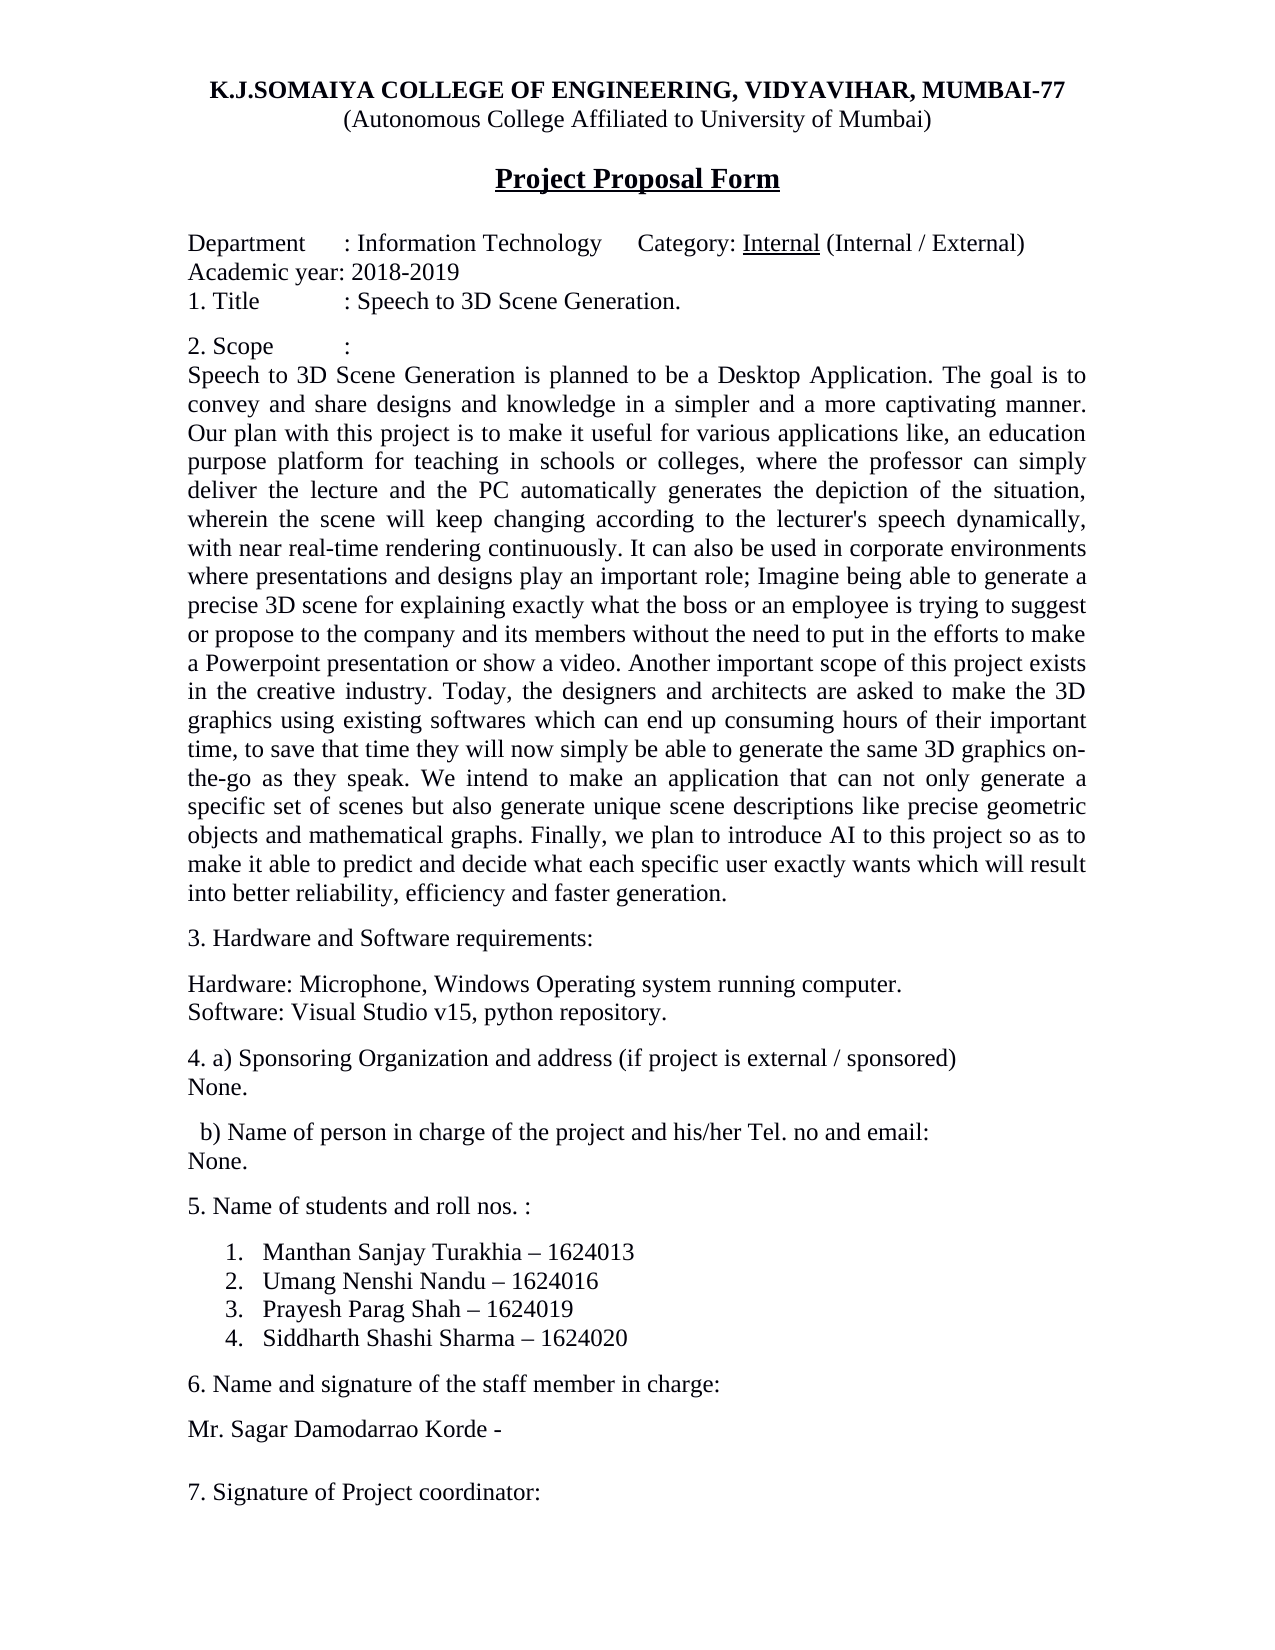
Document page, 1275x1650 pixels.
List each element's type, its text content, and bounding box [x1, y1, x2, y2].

text 3. Hardware and Software requirements: [187, 923, 1087, 952]
list Umang Nenshi Nandu – 1624016 [225, 1266, 1087, 1294]
text Project Proposal Form [187, 161, 1087, 195]
text Department : Information Technology Category: Internal (Internal / External) [187, 228, 1087, 257]
text (Autonomous College Affiliated to University of Mumbai) [187, 104, 1087, 132]
text b) Name of person in charge of the project and his/her Tel. no and email: [187, 1117, 1087, 1146]
text K.J.SOMAIYA COLLEGE OF ENGINEERING, VIDYAVIHAR, MUMBAI-77 [187, 75, 1087, 104]
list Prayesh Parag Shah – 1624019 [225, 1294, 1087, 1323]
text 7. Signature of Project coordinator: [187, 1477, 1087, 1505]
text Software: Visual Studio v15, python repository. [187, 997, 1087, 1026]
text Mr. Sagar Damodarrao Korde - [187, 1414, 1087, 1443]
text 5. Name of students and roll nos. : [187, 1191, 1087, 1220]
text None. [187, 1146, 1087, 1175]
text 1. Title : Speech to 3D Scene Generation. [187, 286, 1087, 314]
list Siddharth Shashi Sharma – 1624020 [225, 1323, 1087, 1352]
text None. [187, 1072, 1087, 1100]
text 2. Scope : [187, 331, 1087, 360]
text 4. a) Sponsoring Organization and address (if project is external / sponsored) [187, 1043, 1087, 1072]
text Speech to 3D Scene Generation is planned to be a Desktop Application. The goal is to convey and share designs and knowledge in a simpler and a more captivating manner. Our plan with this project is to make it useful for various applications like, an education purpose platform for teaching in schools or colleges, where the professor can simply deliver the lecture and the PC automatically generates the depiction of the situation, wherein the scene will keep changing according to the lecturer's speech dynamically, with near real-time rendering continuously. It can also be used in corporate environments where presentations and designs play an important role; Imagine being able to generate a precise 3D scene for explaining exactly what the boss or an employee is trying to suggest or propose to the company and its members without the need to put in the efforts to make a Powerpoint presentation or show a video. Another important scope of this project exists in the creative industry. Today, the designers and architects are asked to make the 3D graphics using existing softwares which can end up consuming hours of their important time, to save that time they will now simply be able to generate the same 3D graphics on-the-go as they speak. We intend to make an application that can not only generate a specific set of scenes but also generate unique scene descriptions like precise geometric objects and mathematical graphs. Finally, we plan to introduce AI to this project so as to make it able to predict and decide what each specific user exactly wants which will result into better reliability, efficiency and faster generation. [187, 360, 1087, 906]
text 6. Name and signature of the staff member in charge: [187, 1369, 1087, 1397]
text Academic year: 2018-2019 [187, 257, 1087, 286]
list Manthan Sanjay Turakhia – 1624013 [225, 1237, 1087, 1266]
text Hardware: Microphone, Windows Operating system running computer. [187, 969, 1087, 997]
